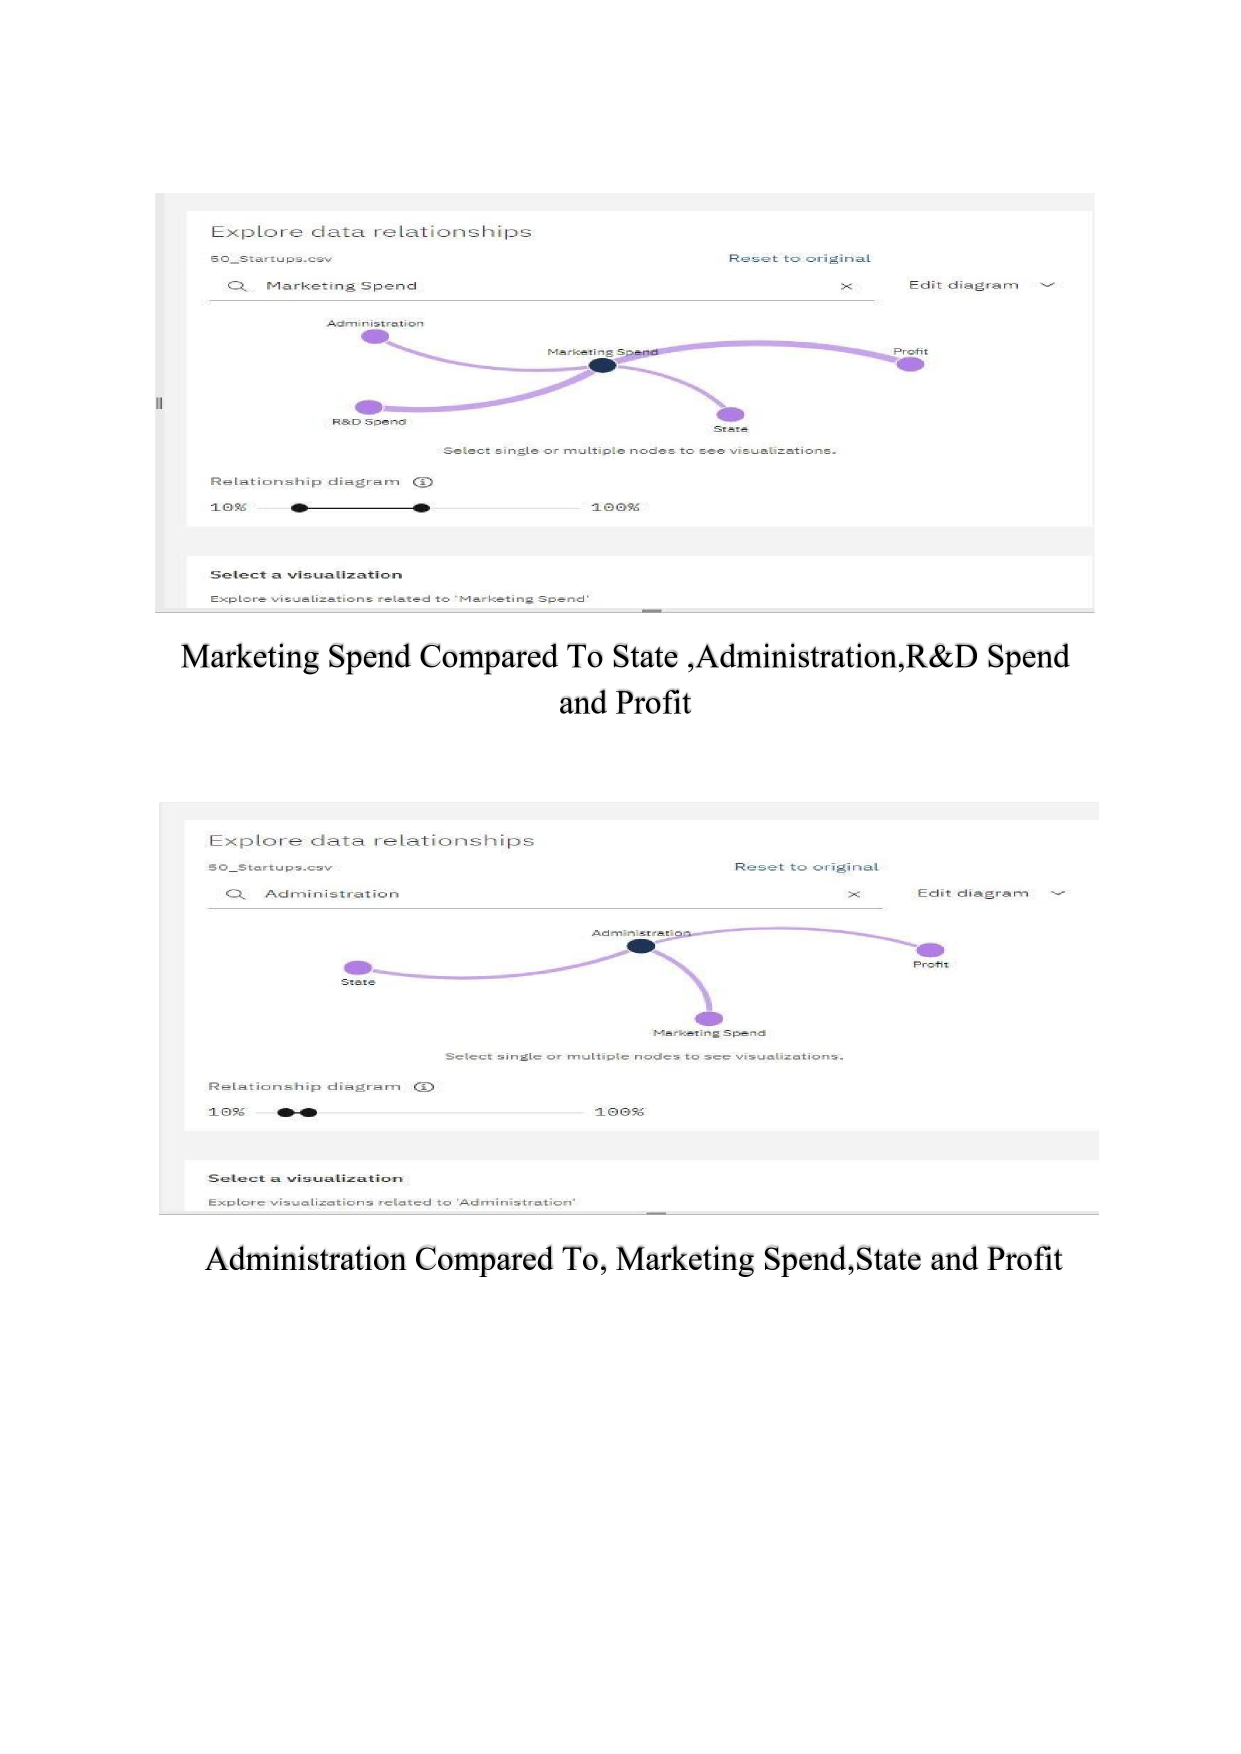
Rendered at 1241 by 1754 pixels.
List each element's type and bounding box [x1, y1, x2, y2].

picture [154, 193, 1095, 714]
picture [158, 800, 1099, 1277]
